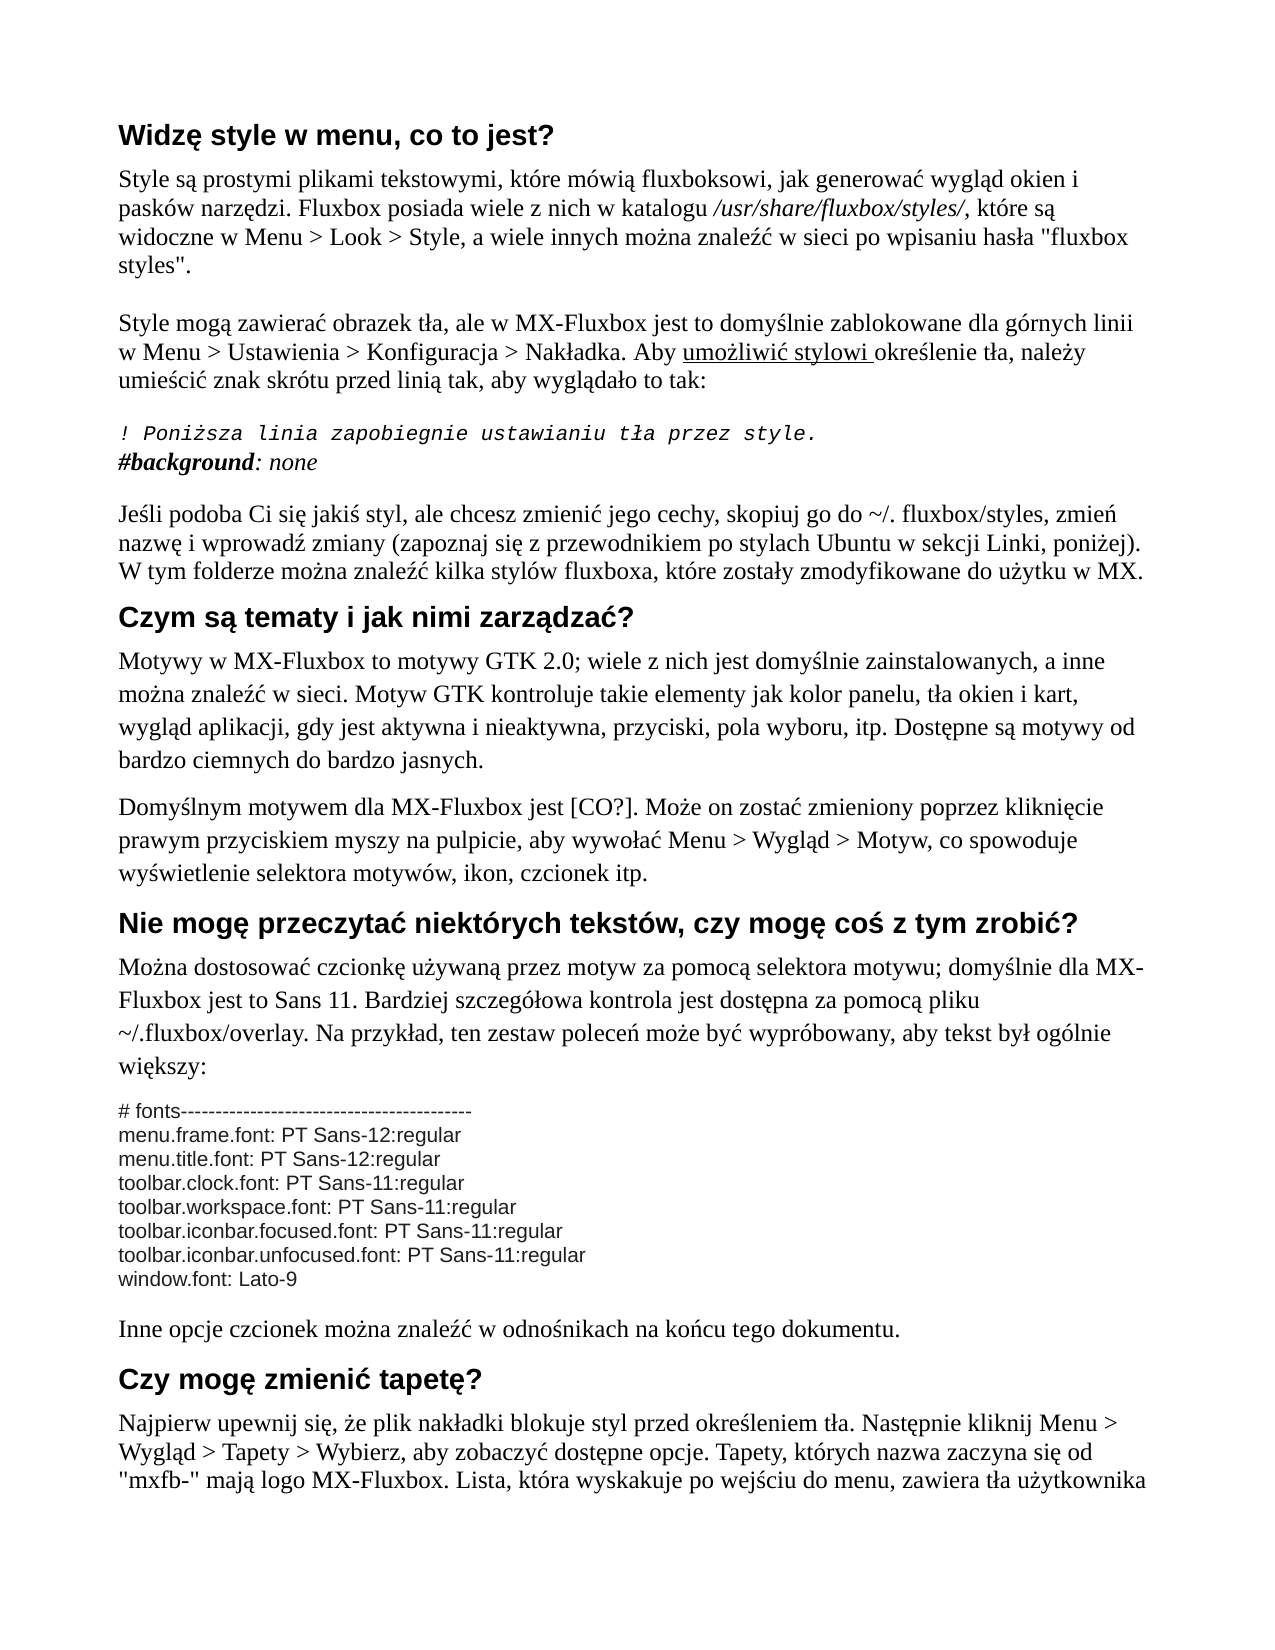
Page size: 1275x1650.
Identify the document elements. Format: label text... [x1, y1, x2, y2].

text # fonts------------------------------------------ menu.frame.font: PT Sans-12:regular menu.title.font: PT Sans-12:regular toolbar.clock.font: PT Sans-11:regular toolbar.workspace.font: PT Sans-11:regular toolbar.iconbar.focused.font: PT Sans-11:regular toolbar.iconbar.unfocused.font: PT Sans-11:regular window.font: Lato-9 [118, 1099, 1157, 1291]
subtitle Czy mogę zmienić tapetę? [118, 1362, 1157, 1396]
text Jeśli podoba Ci się jakiś styl, ale chcesz zmienić jego cechy, skopiuj go do ~/. fluxbox/styles, zmień nazwę i wprowadź zmiany (zapoznaj się z przewodnikiem po stylach Ubuntu w sekcji Linki, poniżej). W tym folderze można znaleźć kilka stylów fluxboxa, które zostały zmodyfikowane do użytku w MX. [118, 499, 1157, 585]
subtitle Czym są tematy i jak nimi zarządzać? [118, 600, 1157, 633]
text Domyślnym motywem dla MX-Fluxbox jest [CO?]. Może on zostać zmieniony poprzez kliknięcie prawym przyciskiem myszy na pulpicie, aby wywołać Menu > Wygląd > Motyw, co spowoduje wyświetlenie selektora motywów, ikon, czcionek itp. [118, 792, 1157, 887]
text Można dostosować czcionkę używaną przez motyw za pomocą selektora motywu; domyślnie dla MX-Fluxbox jest to Sans 11. Bardziej szczegółowa kontrola jest dostępna za pomocą pliku ~/.fluxbox/overlay. Na przykład, ten zestaw poleceń może być wypróbowany, aby tekst był ogólnie większy: [118, 952, 1157, 1080]
text Motywy w MX-Fluxbox to motywy GTK 2.0; wiele z nich jest domyślnie zainstalowanych, a inne można znaleźć w sieci. Motyw GTK kontroluje takie elementy jak kolor panelu, tła okien i kart, wygląd aplikacji, gdy jest aktywna i nieaktywna, przyciski, pola wyboru, itp. Dostępne są motywy od bardzo ciemnych do bardzo jasnych. [118, 646, 1157, 774]
text Style mogą zawierać obrazek tła, ale w MX-Fluxbox jest to domyślnie zablokowane dla górnych linii w Menu > Ustawienia > Konfiguracja > Nakładka. Aby umożliwić stylowi określenie tła, należy umieścić znak skrótu przed linią tak, aby wyglądało to tak: [118, 308, 1157, 394]
text #background: none [118, 447, 1157, 475]
subtitle Widzę style w menu, co to jest? [118, 118, 1157, 152]
text ! Poniższa linia zapobiegnie ustawianiu tła przez style. [118, 423, 1157, 447]
text Style są prostymi plikami tekstowymi, które mówią fluxboksowi, jak generować wygląd okien i pasków narzędzi. Fluxbox posiada wiele z nich w katalogu /usr/share/fluxbox/styles/, które są widoczne w Menu > Look > Style, a wiele innych można znaleźć w sieci po wpisaniu hasła "fluxbox styles". [118, 164, 1157, 279]
subtitle Nie mogę przeczytać niektórych tekstów, czy mogę coś z tym zrobić? [118, 906, 1157, 940]
text Inne opcje czcionek można znaleźć w odnośnikach na końcu tego dokumentu. [118, 1314, 1157, 1343]
